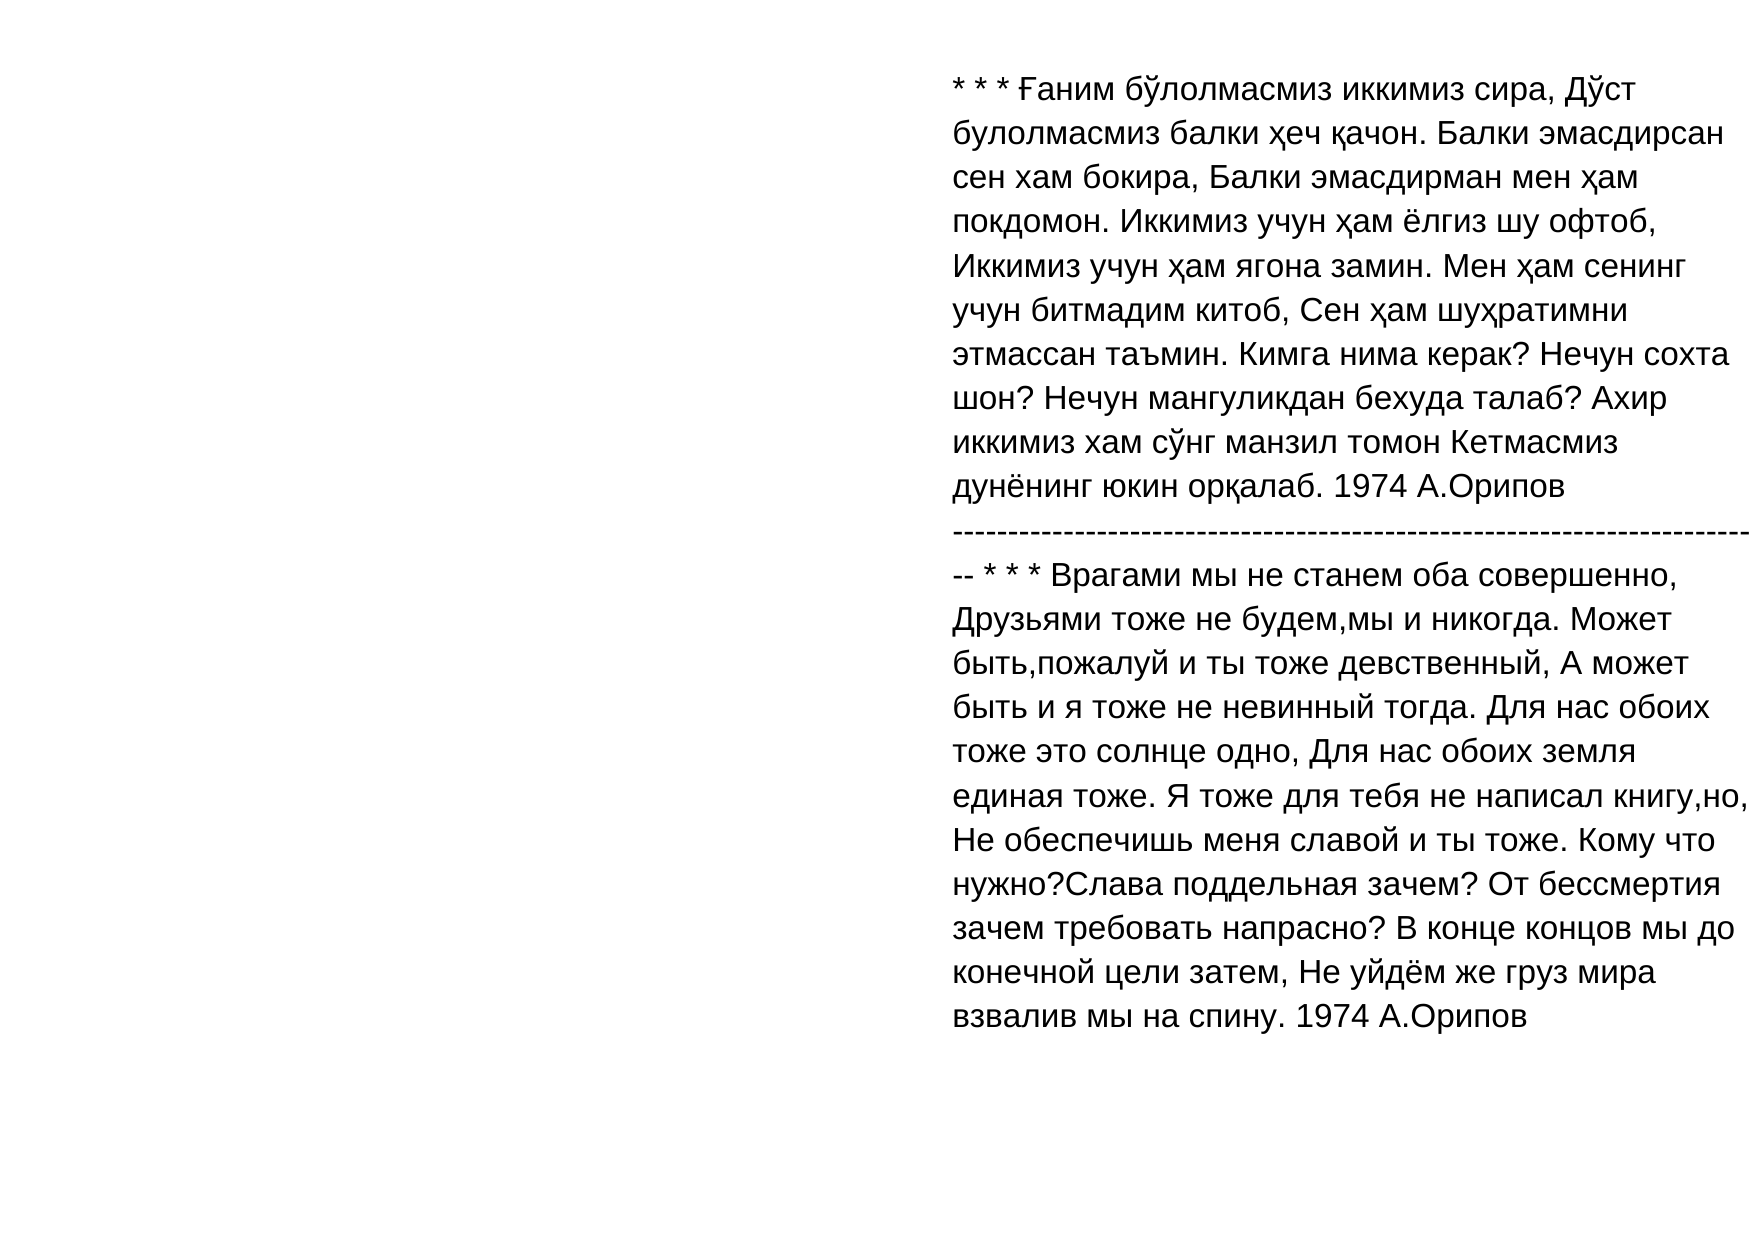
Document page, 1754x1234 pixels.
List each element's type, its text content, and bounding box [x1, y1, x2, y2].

text * * * Ғаним бўлолмасмиз иккимиз сира, Дўст булолмасмиз балки ҳеч қачон. Балки эмасдирсан сен хам бокира, Балки эмасдирман мен ҳам покдомон. Иккимиз учун ҳам ёлгиз шу офтоб, Иккимиз учун ҳам ягона замин. Мен ҳам сенинг учун битмадим китоб, Сен ҳам шуҳратимни этмассан таъмин. Кимга нима керак? Нечун сохта шон? Нечун мангуликдан бехуда талаб? Ахир иккимиз хам сўнг манзил томон Кетмасмиз дунёнинг юкин орқалаб. 1974 А.Орипов -------------------------------------------------------------------------- * * * Врагами мы не станем оба совершенно, Друзьями тоже не будем,мы и никогда. Может быть,пожалуй и ты тоже девственный, А может быть и я тоже не невинный тогда. Для нас обоих тоже это солнце одно, Для нас обоих земля единая тоже. Я тоже для тебя не написал книгу,но, Не обеспечишь меня славой и ты тоже. Кому что нужно?Слава поддельная зачем? От бессмертия зачем требовать напрасно? В конце концов мы до конечной цели затем, Не уйдём же груз мира взвалив мы на спину. 1974 А.Орипов [952, 69, 1754, 1035]
